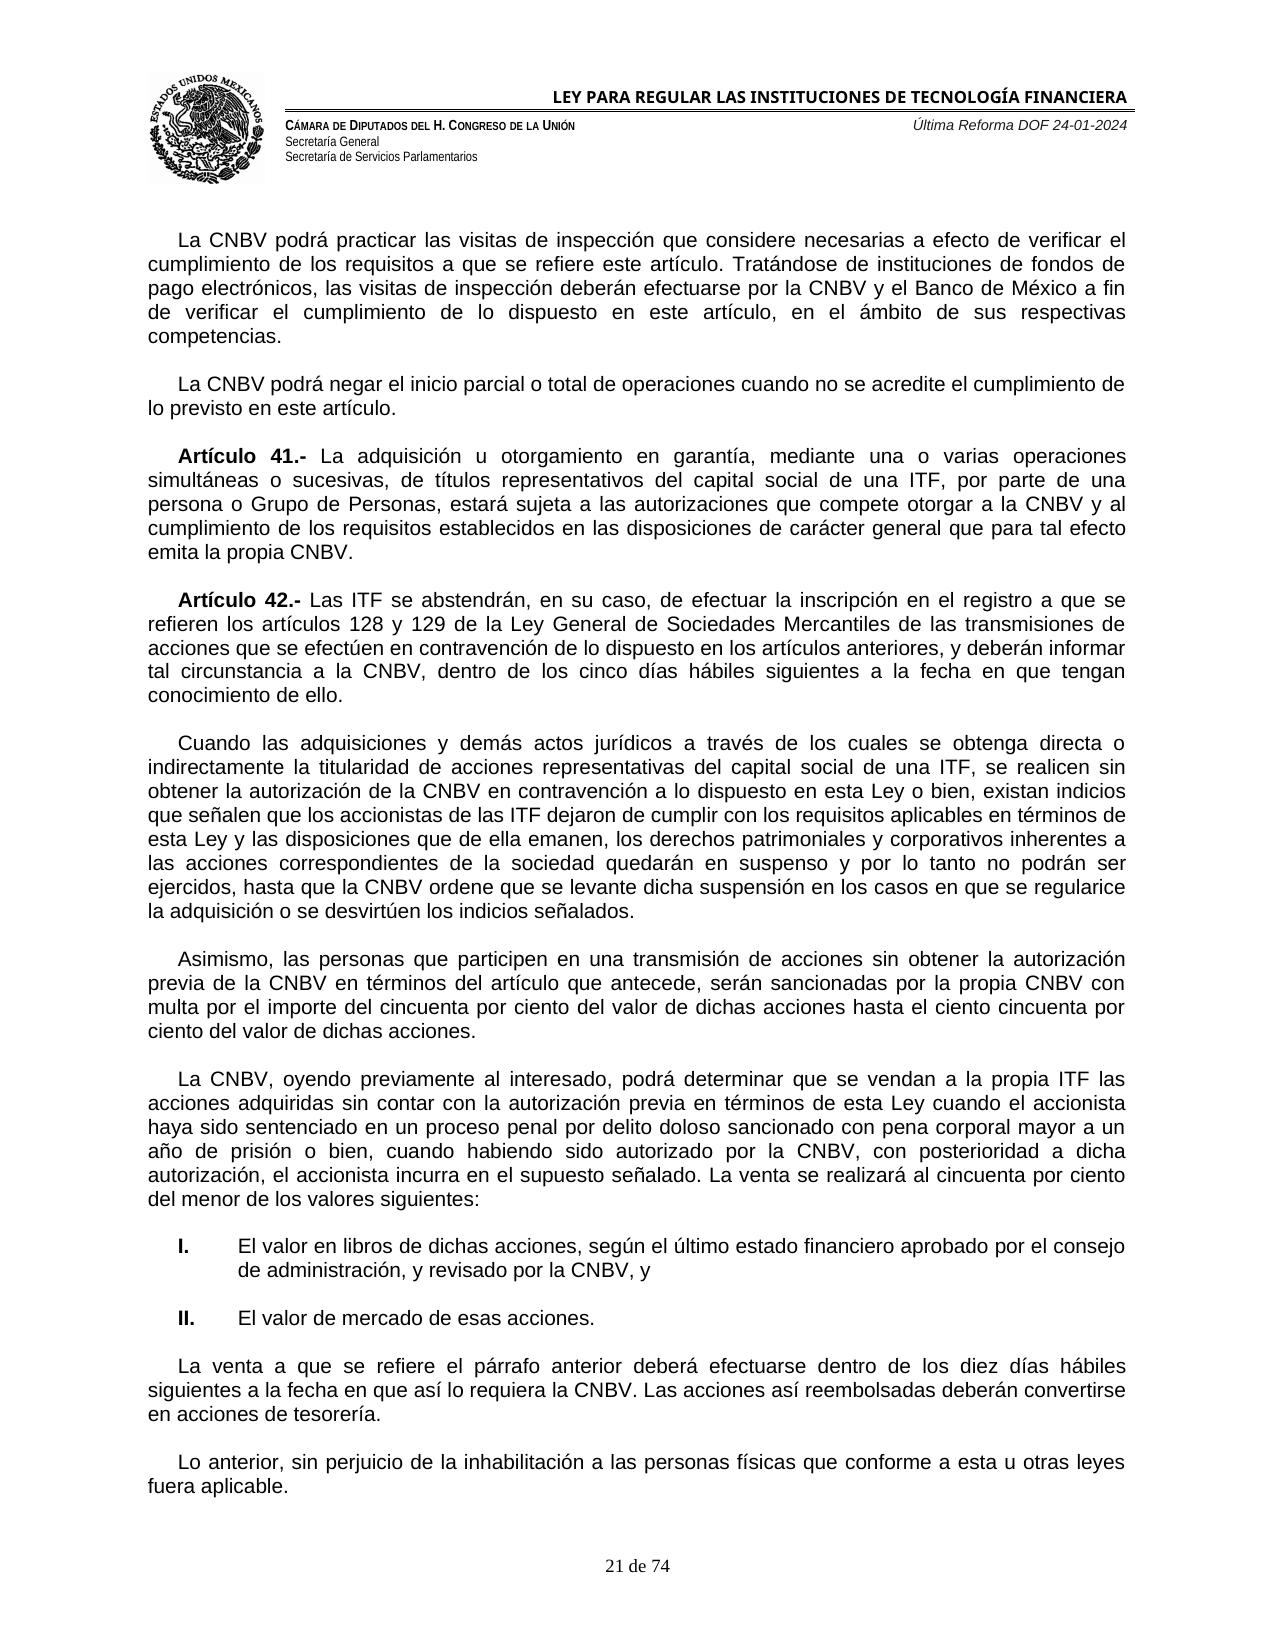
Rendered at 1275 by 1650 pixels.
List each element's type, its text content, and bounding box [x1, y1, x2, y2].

text La venta a que se refiere el párrafo anterior deberá efectuarse dentro de los diez días hábiles siguientes a la fecha en que así lo requiera la CNBV. Las acciones así reembolsadas deberán convertirse en acciones de tesorería. [148, 1354, 1127, 1426]
text II. El valor de mercado de esas acciones. [178, 1306, 1127, 1330]
text I. El valor en libros de dichas acciones, según el último estado financiero aprobado por el consejo de administración, y revisado por la CNBV, y [178, 1234, 1127, 1282]
text Artículo 41.- La adquisición u otorgamiento en garantía, mediante una o varias operaciones simultáneas o sucesivas, de títulos representativos del capital social de una ITF, por parte de una persona o Grupo de Personas, estará sujeta a las autorizaciones que compete otorgar a la CNBV y al cumplimiento de los requisitos establecidos en las disposiciones de carácter general que para tal efecto emita la propia CNBV. [148, 444, 1127, 563]
text Artículo 42.- Las ITF se abstendrán, en su caso, de efectuar la inscripción en el registro a que se refieren los artículos 128 y 129 de la Ley General de Sociedades Mercantiles de las transmisiones de acciones que se efectúen en contravención de lo dispuesto en los artículos anteriores, y deberán informar tal circunstancia a la CNBV, dentro de los cinco días hábiles siguientes a la fecha en que tengan conocimiento de ello. [148, 587, 1127, 707]
text La CNBV podrá practicar las visitas de inspección que considere necesarias a efecto de verificar el cumplimiento de los requisitos a que se refiere este artículo. Tratándose de instituciones de fondos de pago electrónicos, las visitas de inspección deberán efectuarse por la CNBV y el Banco de México a fin de verificar el cumplimiento de lo dispuesto en este artículo, en el ámbito de sus respectivas competencias. [148, 228, 1127, 348]
text La CNBV podrá negar el inicio parcial o total de operaciones cuando no se acredite el cumplimiento de lo previsto en este artículo. [148, 372, 1127, 420]
text La CNBV, oyendo previamente al interesado, podrá determinar que se vendan a la propia ITF las acciones adquiridas sin contar con la autorización previa en términos de esta Ley cuando el accionista haya sido sentenciado en un proceso penal por delito doloso sancionado con pena corporal mayor a un año de prisión o bien, cuando habiendo sido autorizado por la CNBV, con posterioridad a dicha autorización, el accionista incurra en el supuesto señalado. La venta se realizará al cincuenta por ciento del menor de los valores siguientes: [148, 1067, 1127, 1210]
text Asimismo, las personas que participen en una transmisión de acciones sin obtener la autorización previa de la CNBV en términos del artículo que antecede, serán sancionadas por la propia CNBV con multa por el importe del cincuenta por ciento del valor de dichas acciones hasta el ciento cincuenta por ciento del valor de dichas acciones. [148, 947, 1127, 1043]
text Lo anterior, sin perjuicio de la inhabilitación a las personas físicas que conforme a esta u otras leyes fuera aplicable. [148, 1450, 1127, 1498]
text Cuando las adquisiciones y demás actos jurídicos a través de los cuales se obtenga directa o indirectamente la titularidad de acciones representativas del capital social de una ITF, se realicen sin obtener la autorización de la CNBV en contravención a lo dispuesto en esta Ley o bien, existan indicios que señalen que los accionistas de las ITF dejaron de cumplir con los requisitos aplicables en términos de esta Ley y las disposiciones que de ella emanen, los derechos patrimoniales y corporativos inherentes a las acciones correspondientes de la sociedad quedarán en suspenso y por lo tanto no podrán ser ejercidos, hasta que la CNBV ordene que se levante dicha suspensión en los casos en que se regularice la adquisición o se desvirtúen los indicios señalados. [148, 731, 1127, 923]
